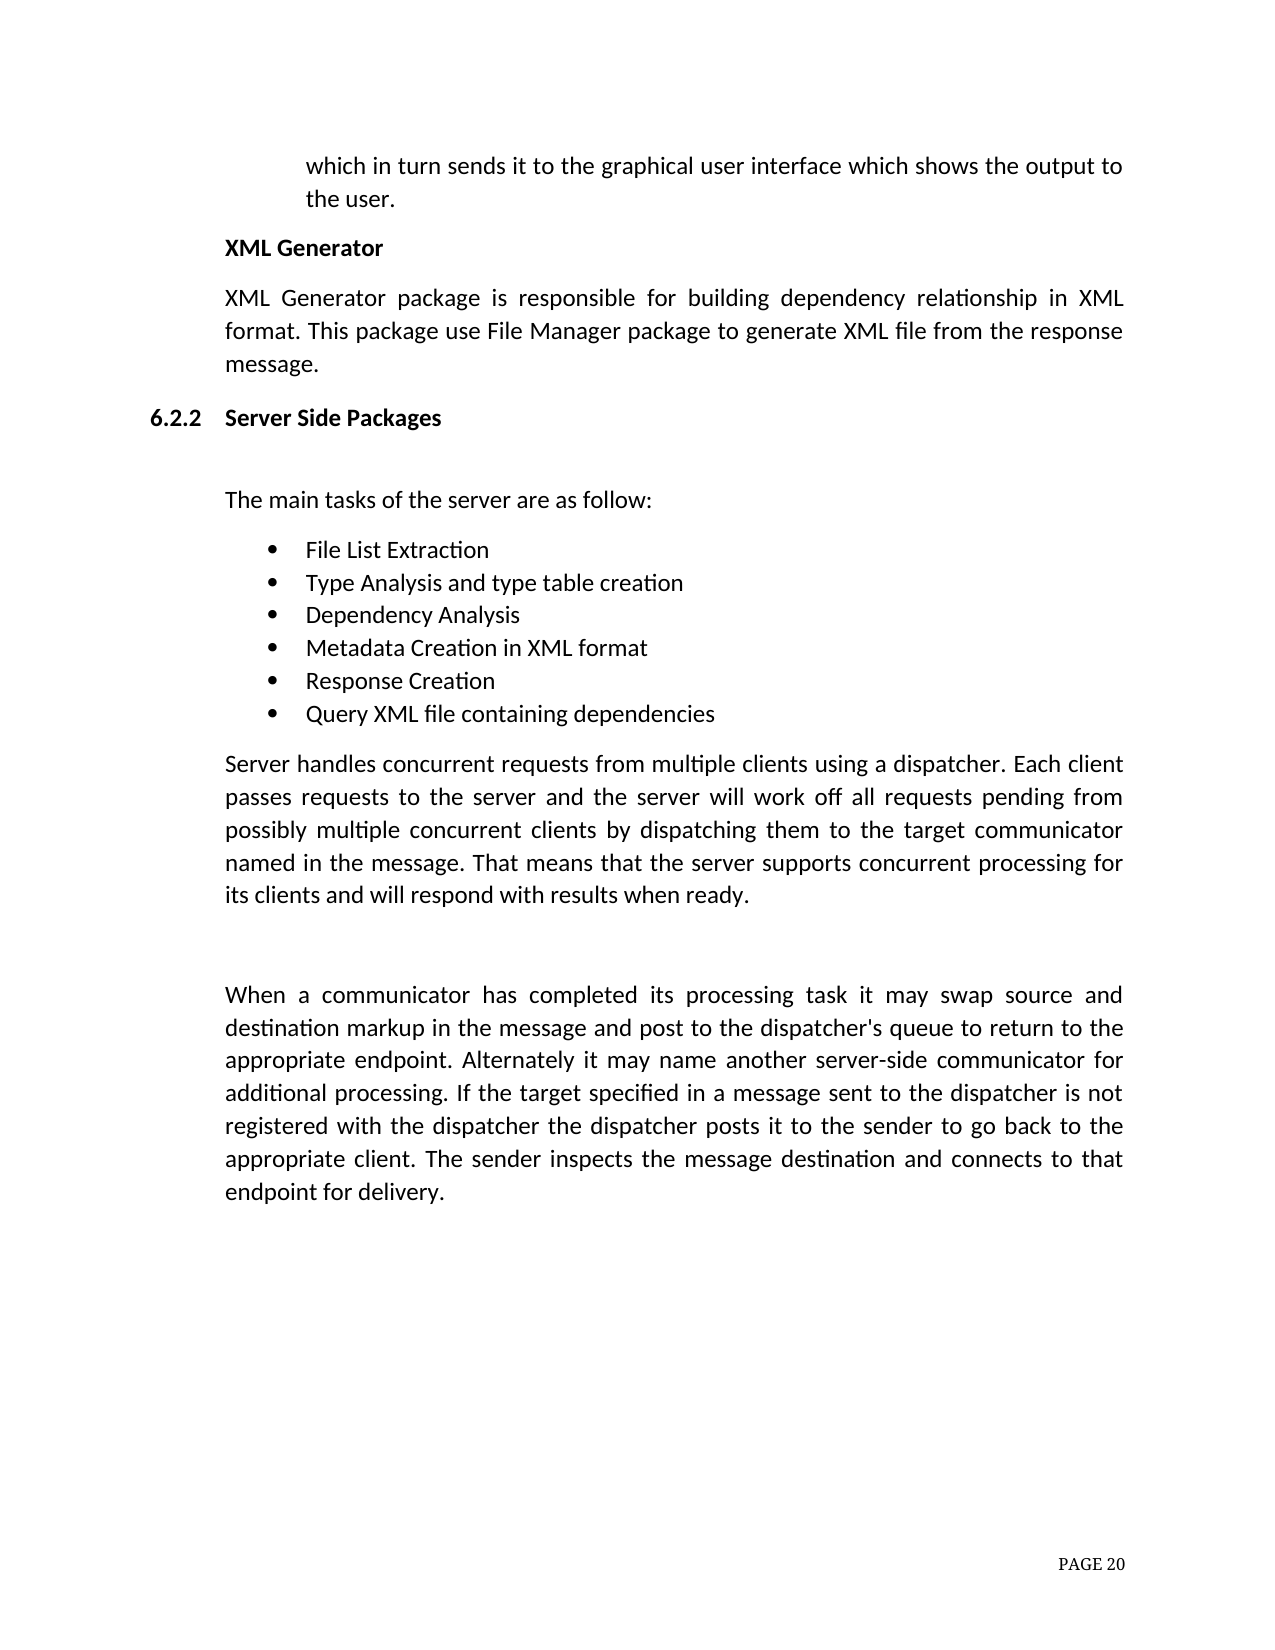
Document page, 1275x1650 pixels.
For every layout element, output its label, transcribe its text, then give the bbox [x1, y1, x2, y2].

list File List Extraction [268, 534, 1125, 564]
list Metadata Creation in XML format [268, 632, 1125, 663]
text XML Generator [225, 232, 1125, 263]
text When a communicator has completed its processing task it may swap source and destination markup in the message and post to the dispatcher's queue to return to the appropriate endpoint. Alternately it may name another server-side communicator for additional processing. If the target specified in a message sent to the dispatcher is not registered with the dispatcher the dispatcher posts it to the sender to go back to the appropriate client. The sender inspects the message destination and connects to that endpoint for delivery. [225, 979, 1125, 1207]
list Dependency Analysis [268, 599, 1125, 630]
text XML Generator package is responsible for building dependency relationship in XML format. This package use File Manager package to generate XML file from the response message. [225, 282, 1125, 378]
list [268, 150, 1125, 213]
list Type Analysis and type table creation [268, 567, 1125, 597]
list Query XML file containing dependencies [268, 698, 1125, 729]
subtitle Server Side Packages [150, 402, 1125, 432]
list Response Creation [268, 665, 1125, 696]
text Server handles concurrent requests from multiple clients using a dispatcher. Each client passes requests to the server and the server will work off all requests pending from possibly multiple concurrent clients by dispatching them to the target communicator named in the message. That means that the server supports concurrent processing for its clients and will respond with results when ready. [225, 748, 1125, 910]
text The main tasks of the server are as follow: [225, 484, 1125, 515]
